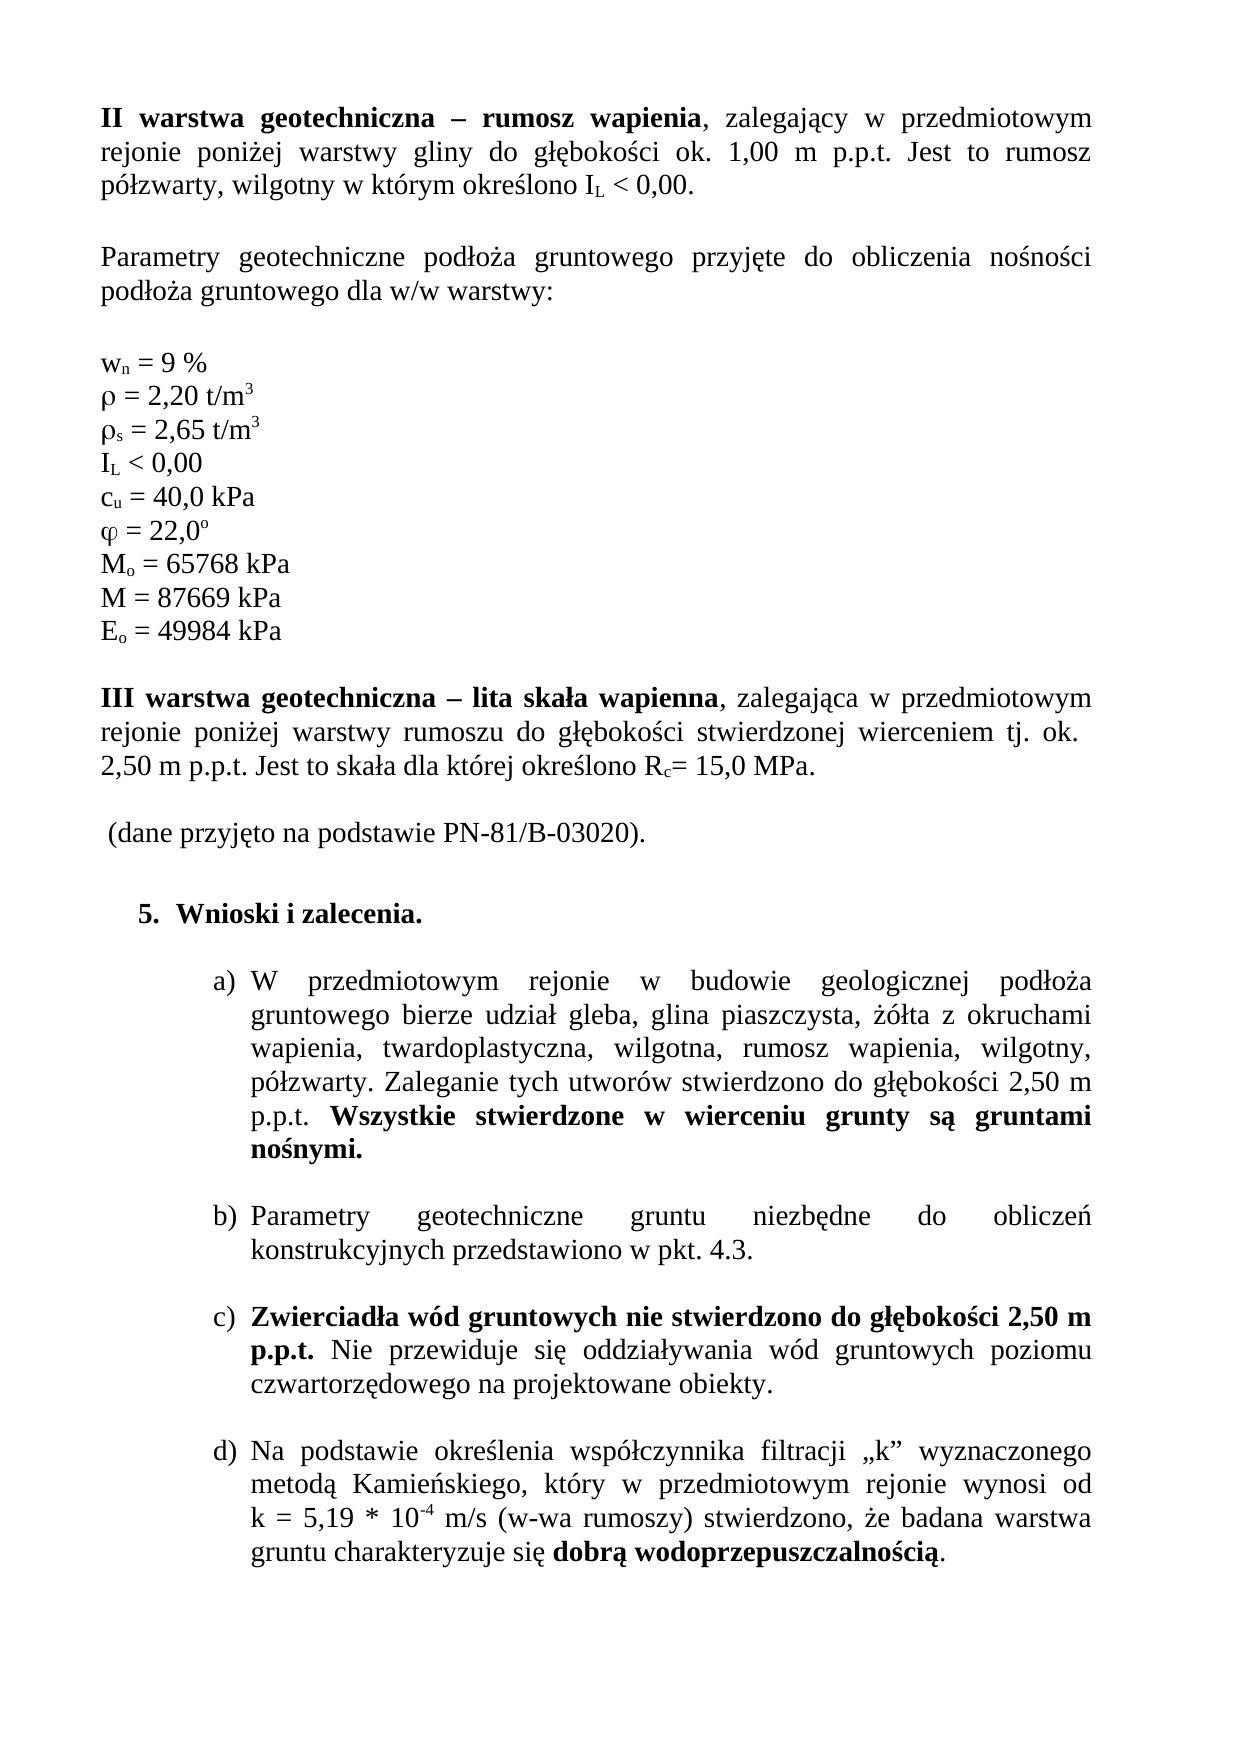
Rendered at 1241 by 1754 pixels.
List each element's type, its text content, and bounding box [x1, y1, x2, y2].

list Wnioski i zalecenia. [138, 896, 1092, 930]
text Mo = 65768 kPa [100, 546, 1092, 580]
text M = 87669 kPa [100, 580, 1092, 613]
text (dane przyjęto na podstawie PN-81/B-03020). [100, 815, 1092, 848]
text III warstwa geotechniczna – lita skała wapienna, zalegająca w przedmiotowym rejonie poniżej warstwy rumoszu do głębokości stwierdzonej wierceniem tj. ok. 2,50 m p.p.t. Jest to skała dla której określono Rc= 15,0 MPa. [100, 681, 1092, 781]
list W przedmiotowym rejonie w budowie geologicznej podłoża gruntowego bierze udział gleba, glina piaszczysta, żółta z okruchami wapienia, twardoplastyczna, wilgotna, rumosz wapienia, wilgotny, półzwarty. Zaleganie tych utworów stwierdzono do głębokości 2,50 m p.p.t. Wszystkie stwierdzone w wierceniu grunty są gruntami nośnymi. [213, 963, 1092, 1165]
text Eo = 49984 kPa [100, 613, 1092, 647]
text = 2,20 t/m3 [100, 378, 1092, 412]
list Na podstawie określenia współczynnika filtracji „k” wyznaczonego metodą Kamieńskiego, który w przedmiotowym rejonie wynosi od k = 5,19 * 10-4 m/s (w-wa rumoszy) stwierdzono, że badana warstwa gruntu charakteryzuje się dobrą wodoprzepuszczalnością. [213, 1433, 1092, 1567]
text IL < 0,00 [100, 446, 1092, 479]
text wn = 9 % [100, 345, 1092, 378]
text = 22,0o [100, 513, 1092, 546]
list Zwierciadła wód gruntowych nie stwierdzono do głębokości 2,50 m p.p.t. Nie przewiduje się oddziaływania wód gruntowych poziomu czwartorzędowego na projektowane obiekty. [213, 1299, 1092, 1399]
text Parametry geotechniczne podłoża gruntowego przyjęte do obliczenia nośności podłoża gruntowego dla w/w warstwy: [100, 239, 1092, 306]
text s = 2,65 t/m3 [100, 412, 1092, 446]
text cu = 40,0 kPa [100, 479, 1092, 513]
list Parametry geotechniczne gruntu niezbędne do obliczeń konstrukcyjnych przedstawiono w pkt. 4.3. [213, 1198, 1092, 1265]
text II warstwa geotechniczna – rumosz wapienia, zalegający w przedmiotowym rejonie poniżej warstwy gliny do głębokości ok. 1,00 m p.p.t. Jest to rumosz półzwarty, wilgotny w którym określono IL < 0,00. [100, 100, 1092, 201]
